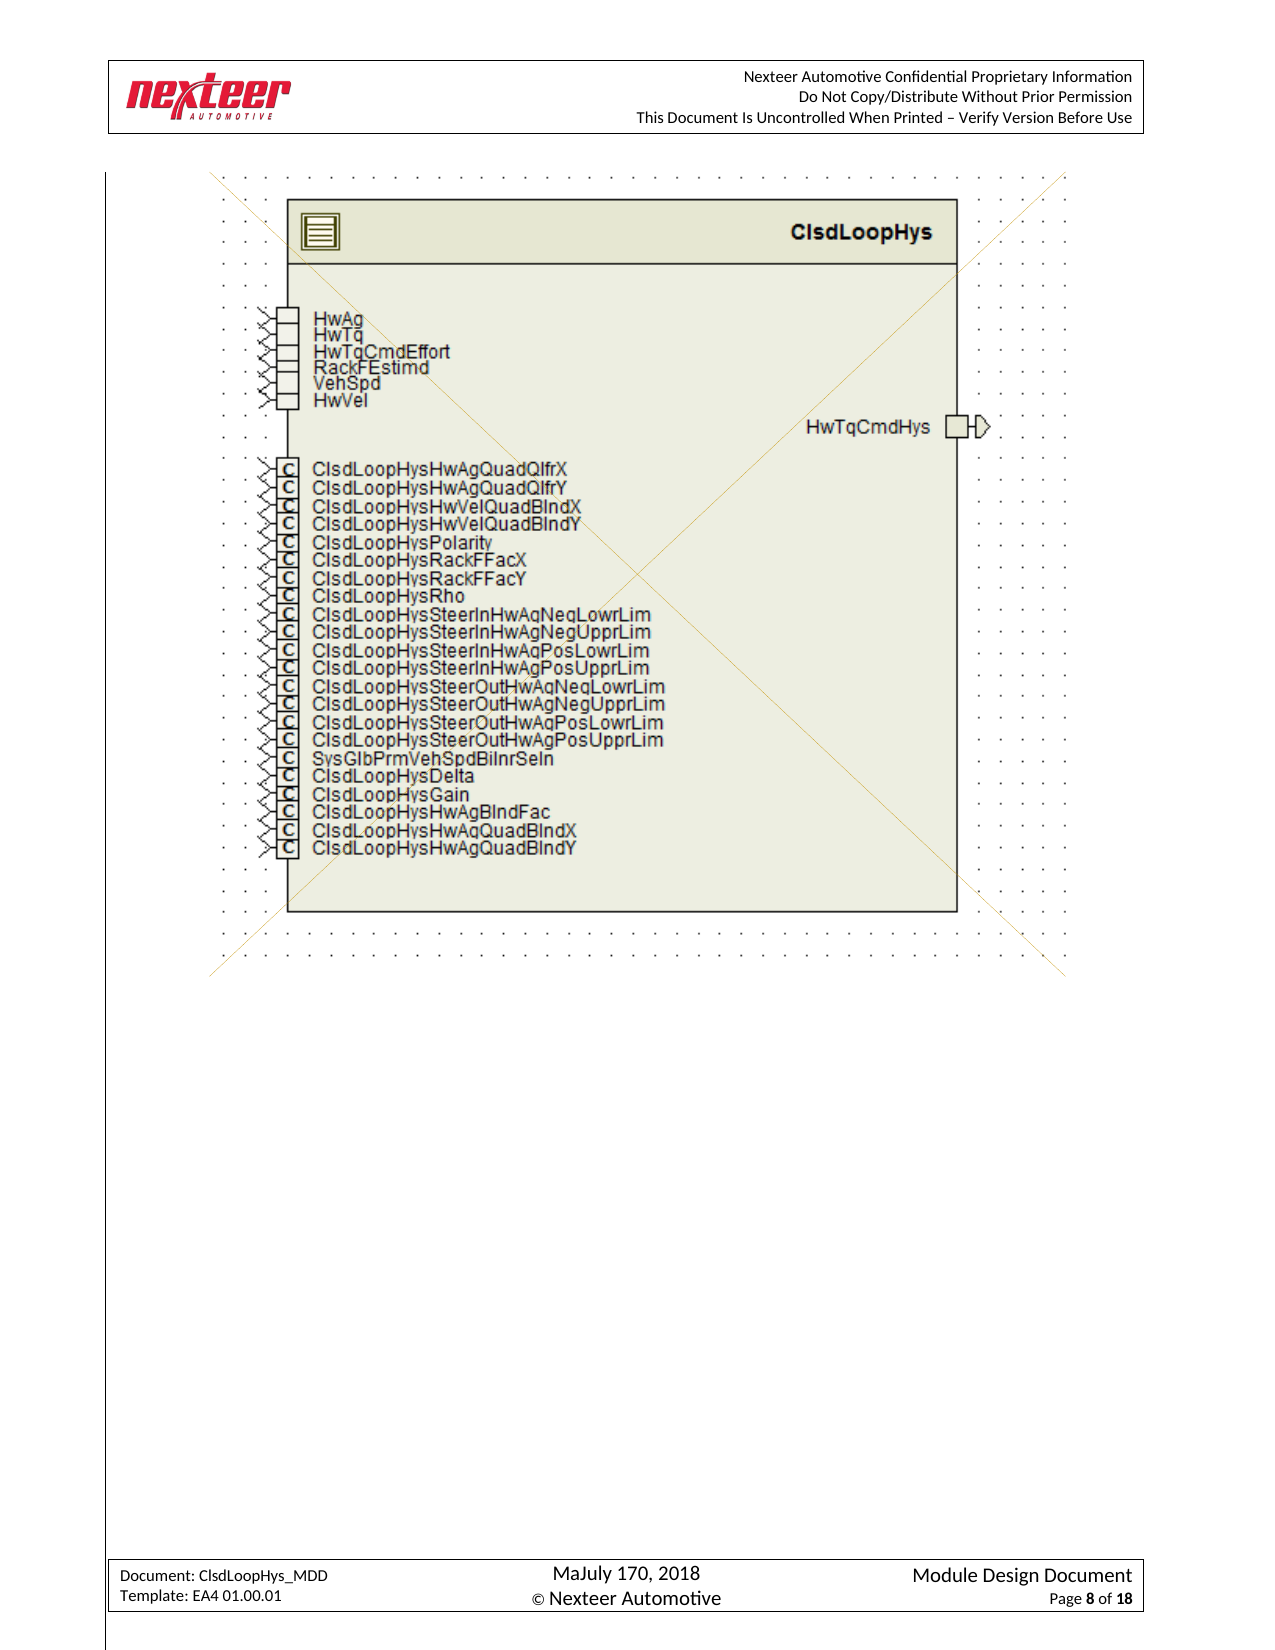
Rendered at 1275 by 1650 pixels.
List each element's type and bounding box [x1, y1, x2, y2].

picture [209, 173, 636, 975]
picture [120, 61, 295, 133]
picture [211, 575, 1064, 977]
picture [210, 171, 1065, 573]
picture [639, 173, 1066, 975]
